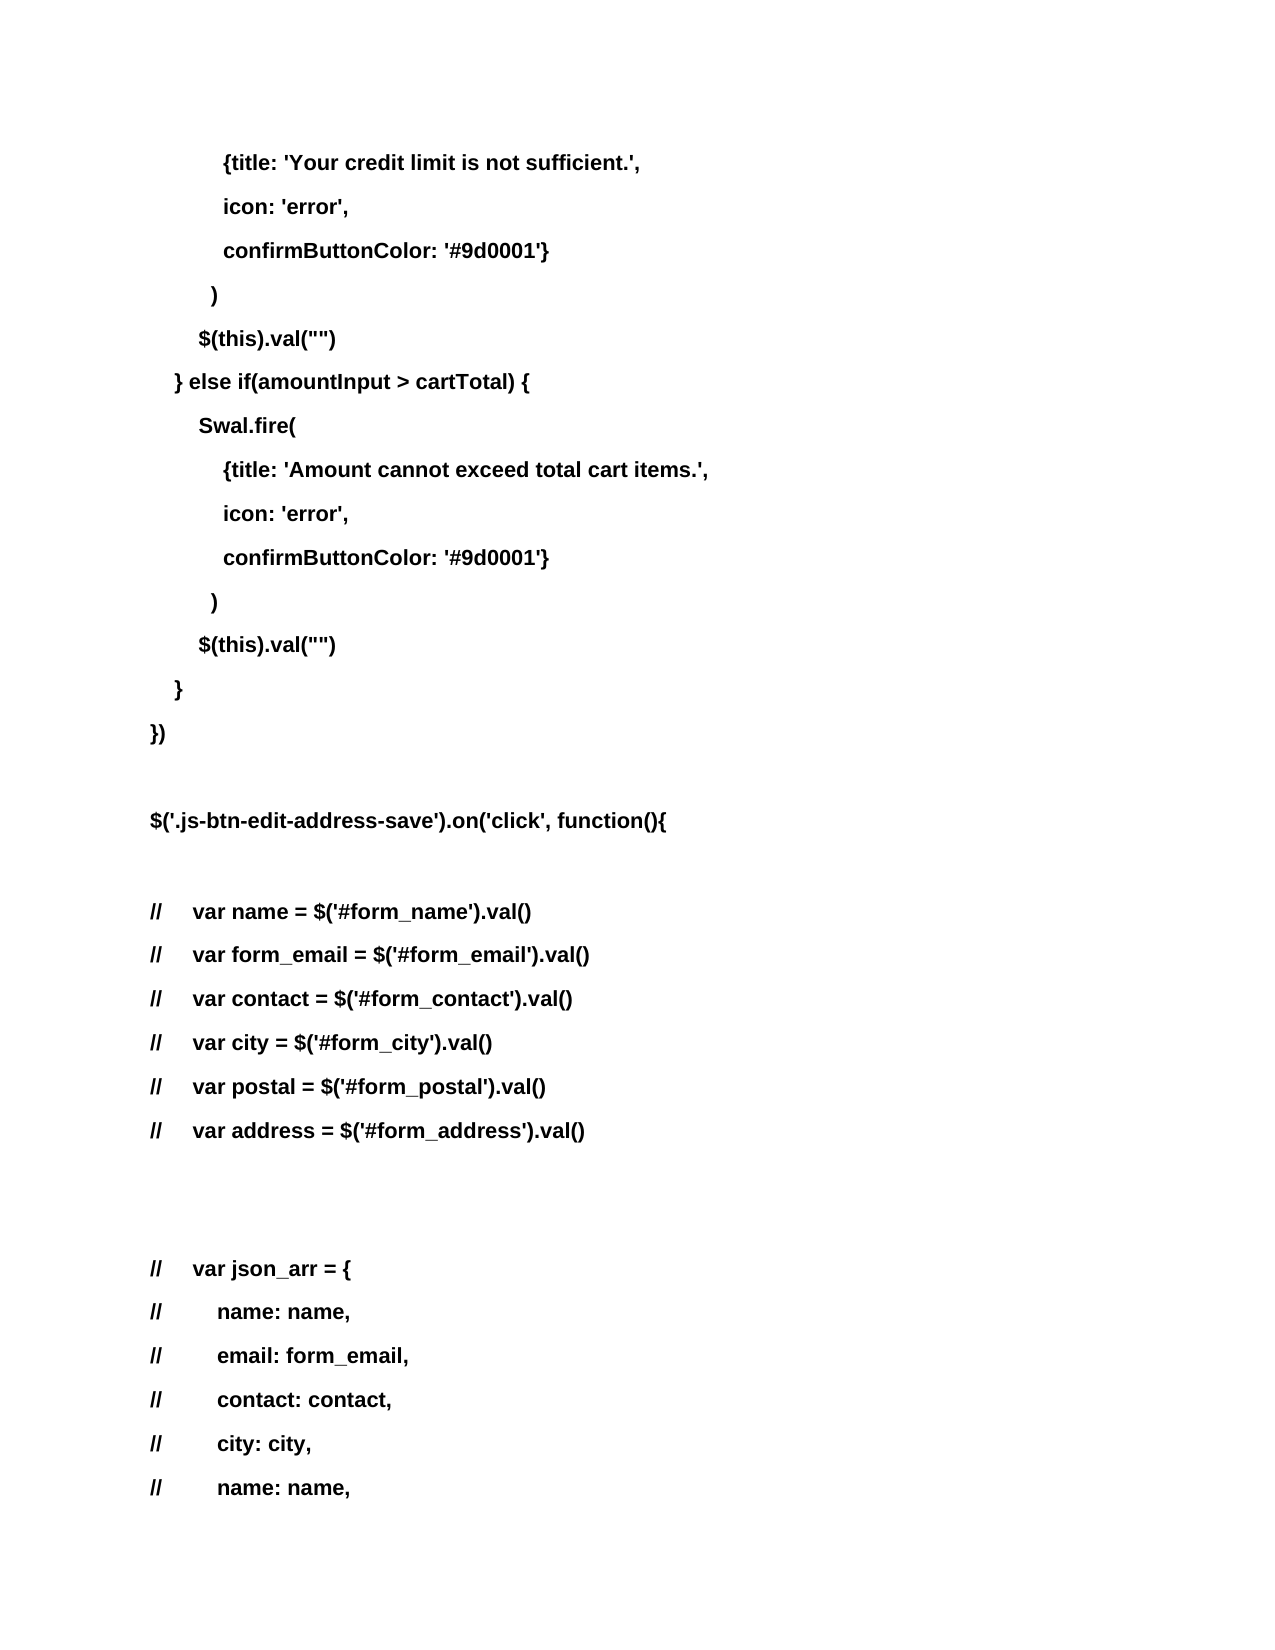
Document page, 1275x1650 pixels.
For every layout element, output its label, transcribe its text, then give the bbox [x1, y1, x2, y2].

text ) [150, 282, 1125, 307]
text confirmButtonColor: '#9d0001'} [150, 238, 1125, 263]
text } else if(amountInput > cartTotal) { [150, 369, 1125, 394]
text confirmButtonColor: '#9d0001'} [150, 545, 1125, 570]
text {title: 'Amount cannot exceed total cart items.', [150, 457, 1125, 482]
text // var form_email = $('#form_email').val() [150, 942, 1125, 968]
text ) [150, 588, 1125, 614]
text {title: 'Your credit limit is not sufficient.', [150, 150, 1125, 175]
text $(this).val("") [150, 325, 1125, 351]
text // contact: contact, [150, 1387, 1125, 1412]
text // var city = $('#form_city').val() [150, 1030, 1125, 1055]
text icon: 'error', [150, 194, 1125, 219]
text // name: name, [150, 1299, 1125, 1324]
text // var address = $('#form_address').val() [150, 1118, 1125, 1143]
text icon: 'error', [150, 501, 1125, 526]
text // var name = $('#form_name').val() [150, 898, 1125, 924]
text } [150, 676, 1125, 701]
text // var contact = $('#form_contact').val() [150, 986, 1125, 1011]
text $('.js-btn-edit-address-save').on('click', function(){ [150, 808, 1125, 833]
text // var postal = $('#form_postal').val() [150, 1074, 1125, 1099]
text // name: name, [150, 1475, 1125, 1500]
text $(this).val("") [150, 632, 1125, 658]
text // city: city, [150, 1431, 1125, 1456]
text Swal.fire( [150, 413, 1125, 438]
text // email: form_email, [150, 1343, 1125, 1368]
text // var json_arr = { [150, 1255, 1125, 1281]
text }) [150, 720, 1125, 745]
